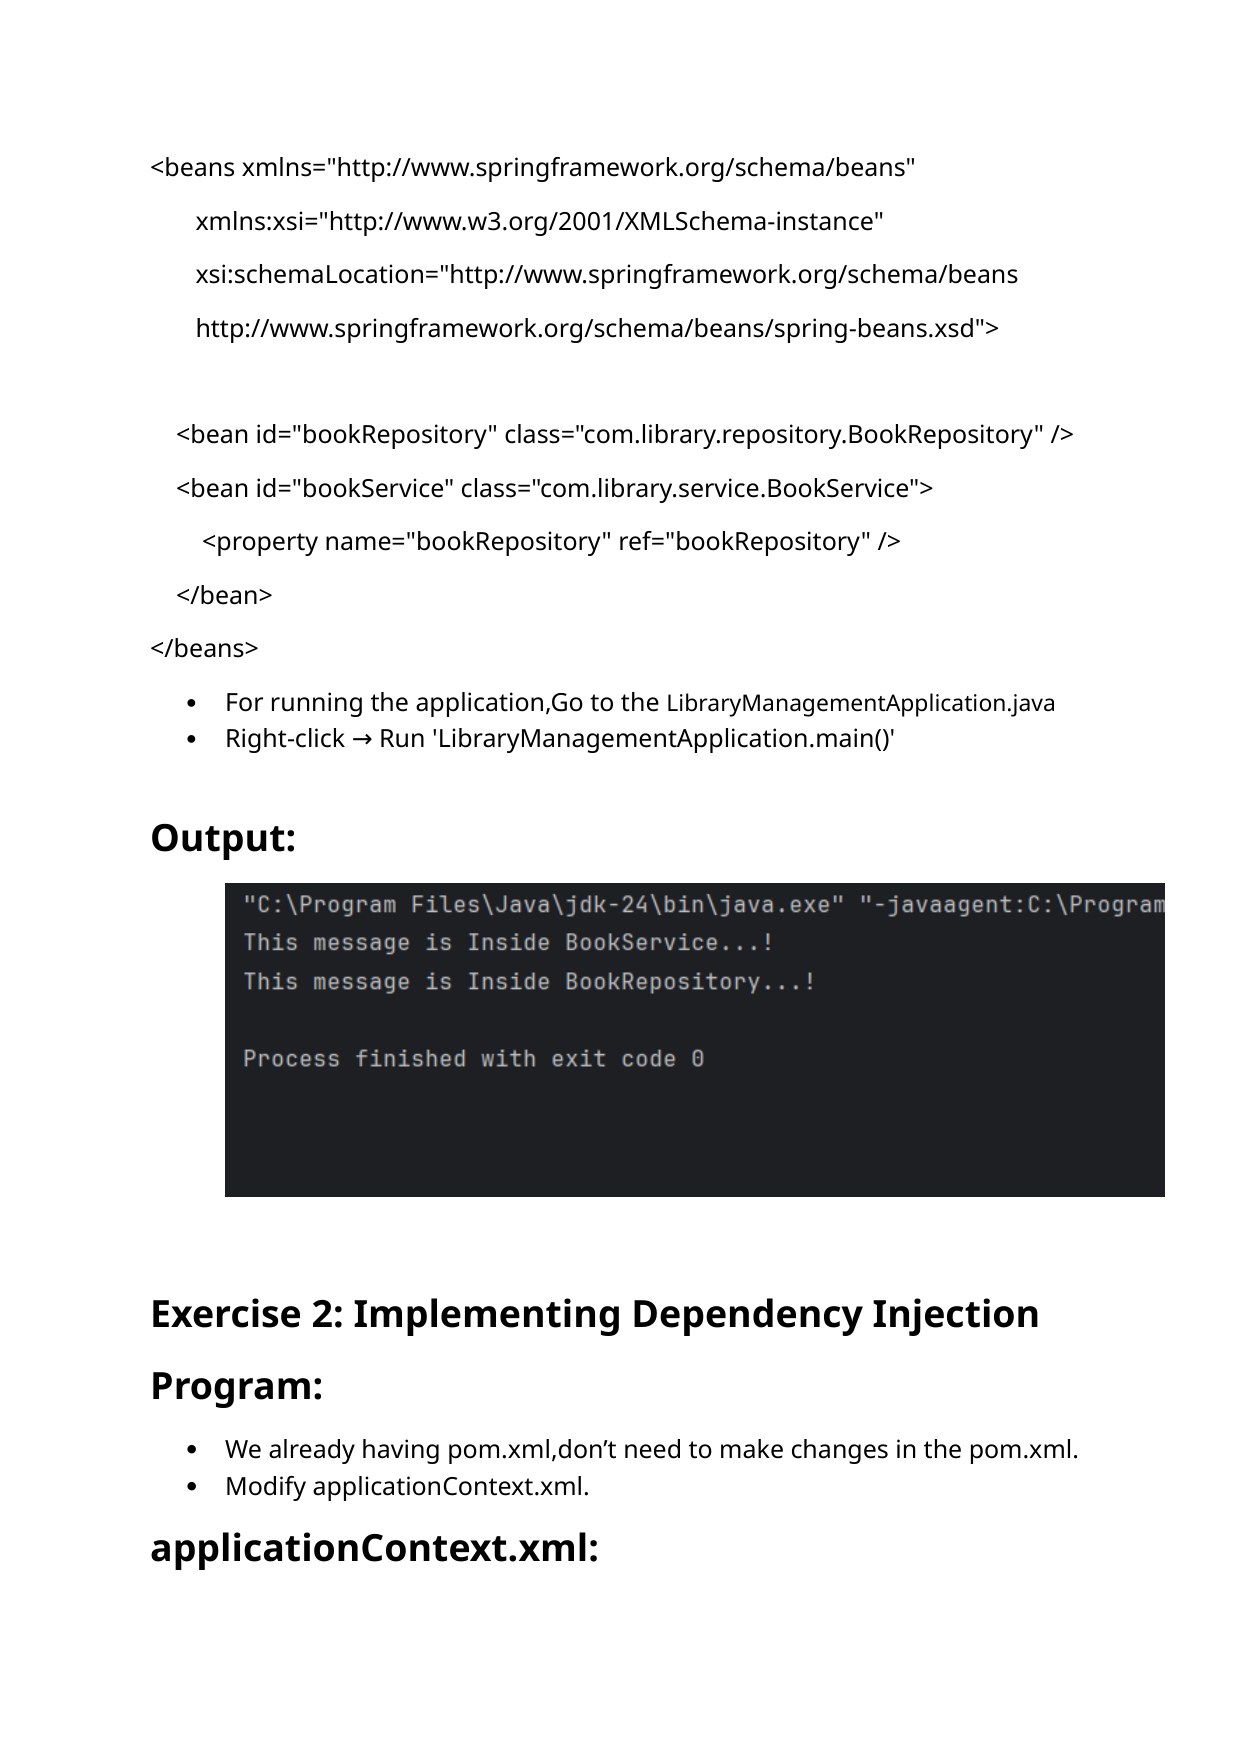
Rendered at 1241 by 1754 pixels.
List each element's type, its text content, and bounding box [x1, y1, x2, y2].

text <beans xmlns="http://www.springframework.org/schema/beans" [150, 150, 1090, 184]
list Modify applicationContext.xml. [187, 1468, 1090, 1502]
list We already having pom.xml,don’t need to make changes in the pom.xml. [187, 1431, 1090, 1465]
text Output: [150, 811, 1090, 862]
text <bean id="bookRepository" class="com.library.repository.BookRepository" /> [150, 417, 1090, 451]
text </bean> [150, 577, 1090, 612]
text Program: [150, 1359, 1090, 1411]
text <property name="bookRepository" ref="bookRepository" /> [150, 524, 1090, 558]
text http://www.springframework.org/schema/beans/spring-beans.xsd"> [150, 310, 1090, 344]
text Exercise 2: Implementing Dependency Injection [150, 1288, 1090, 1339]
text <bean id="bookService" class="com.library.service.BookService"> [150, 471, 1090, 505]
text xmlns:xsi="http://www.w3.org/2001/XMLSchema-instance" [150, 203, 1090, 237]
text </beans> [150, 631, 1090, 665]
text xsi:schemaLocation="http://www.springframework.org/schema/beans [150, 257, 1090, 291]
list For running the application,Go to the LibraryManagementApplication.java [187, 684, 1090, 718]
list Right-click → Run 'LibraryManagementApplication.main()' [187, 721, 1090, 755]
text applicationContext.xml: [150, 1522, 1090, 1573]
picture [225, 883, 1165, 1197]
